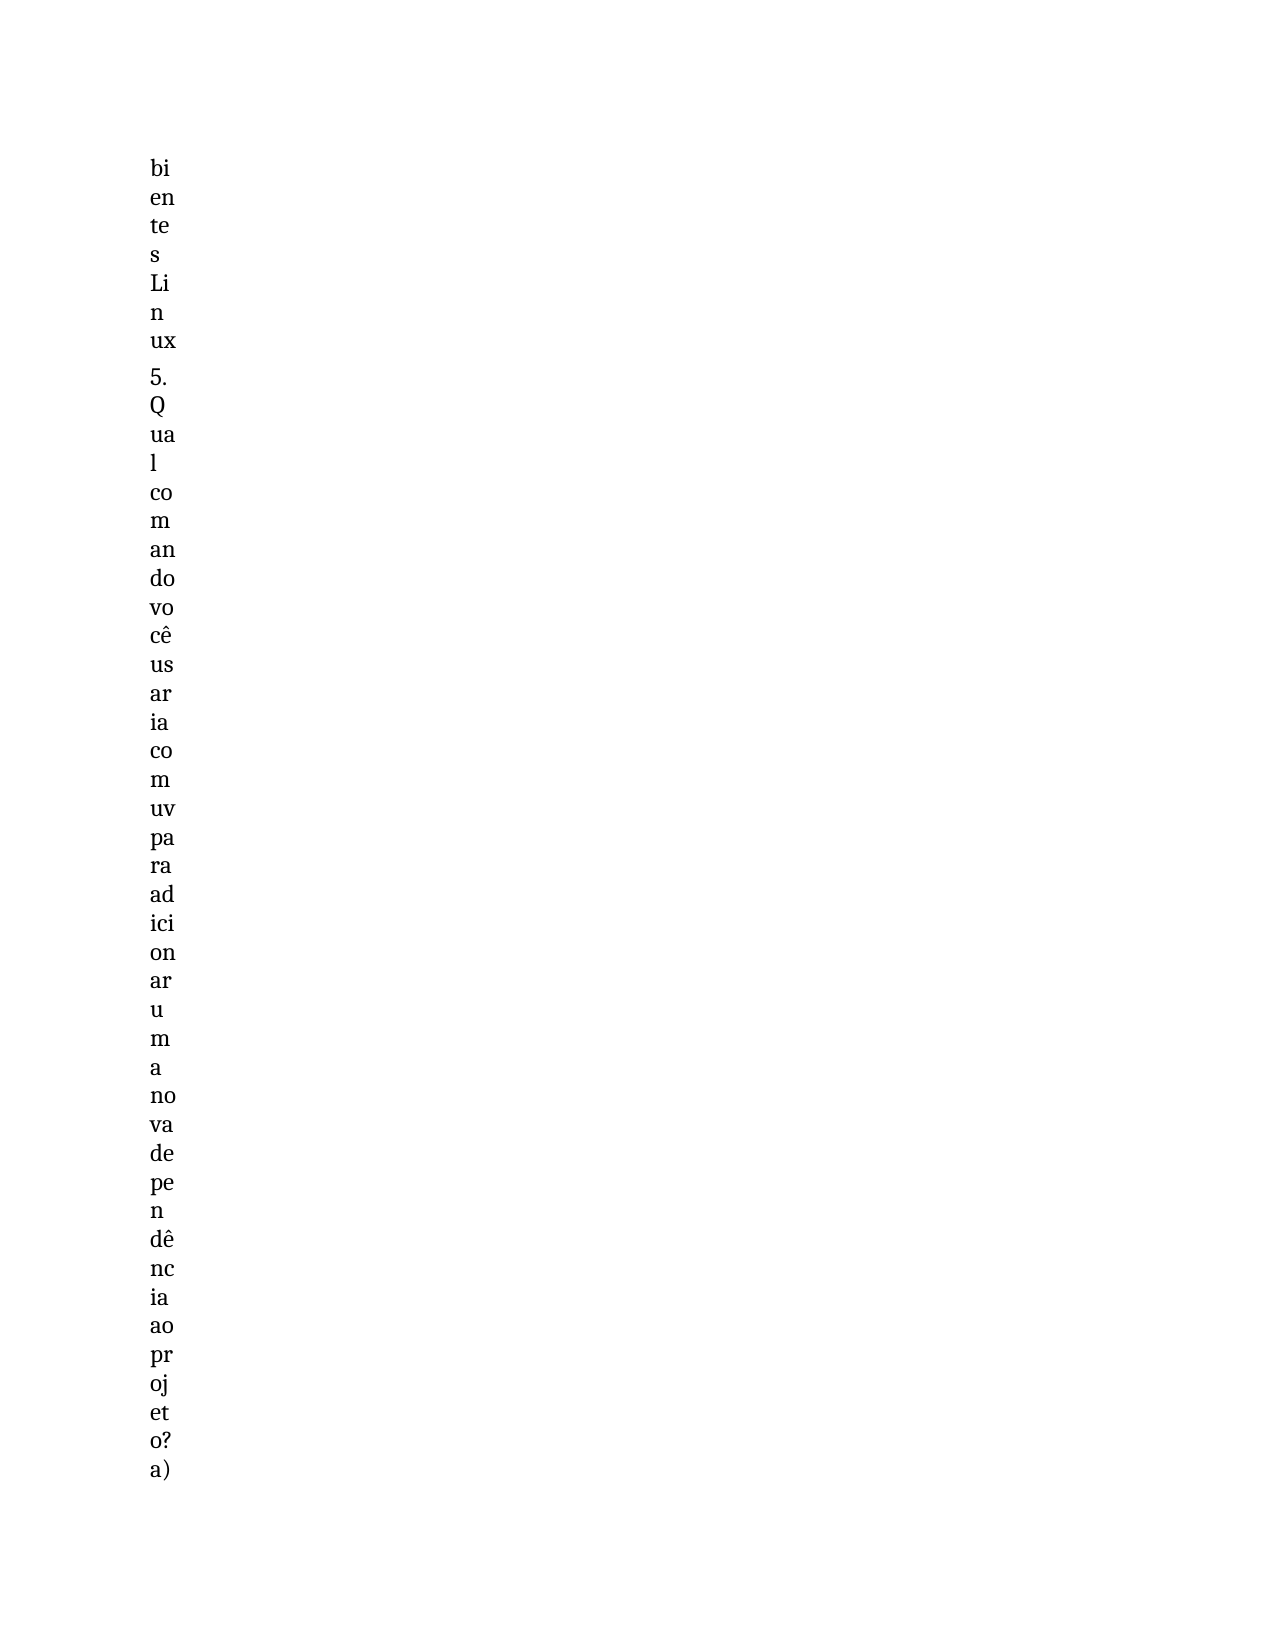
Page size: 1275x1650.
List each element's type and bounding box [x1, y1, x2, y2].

table_cell [139, 359, 187, 1484]
table_cell [139, 150, 187, 359]
